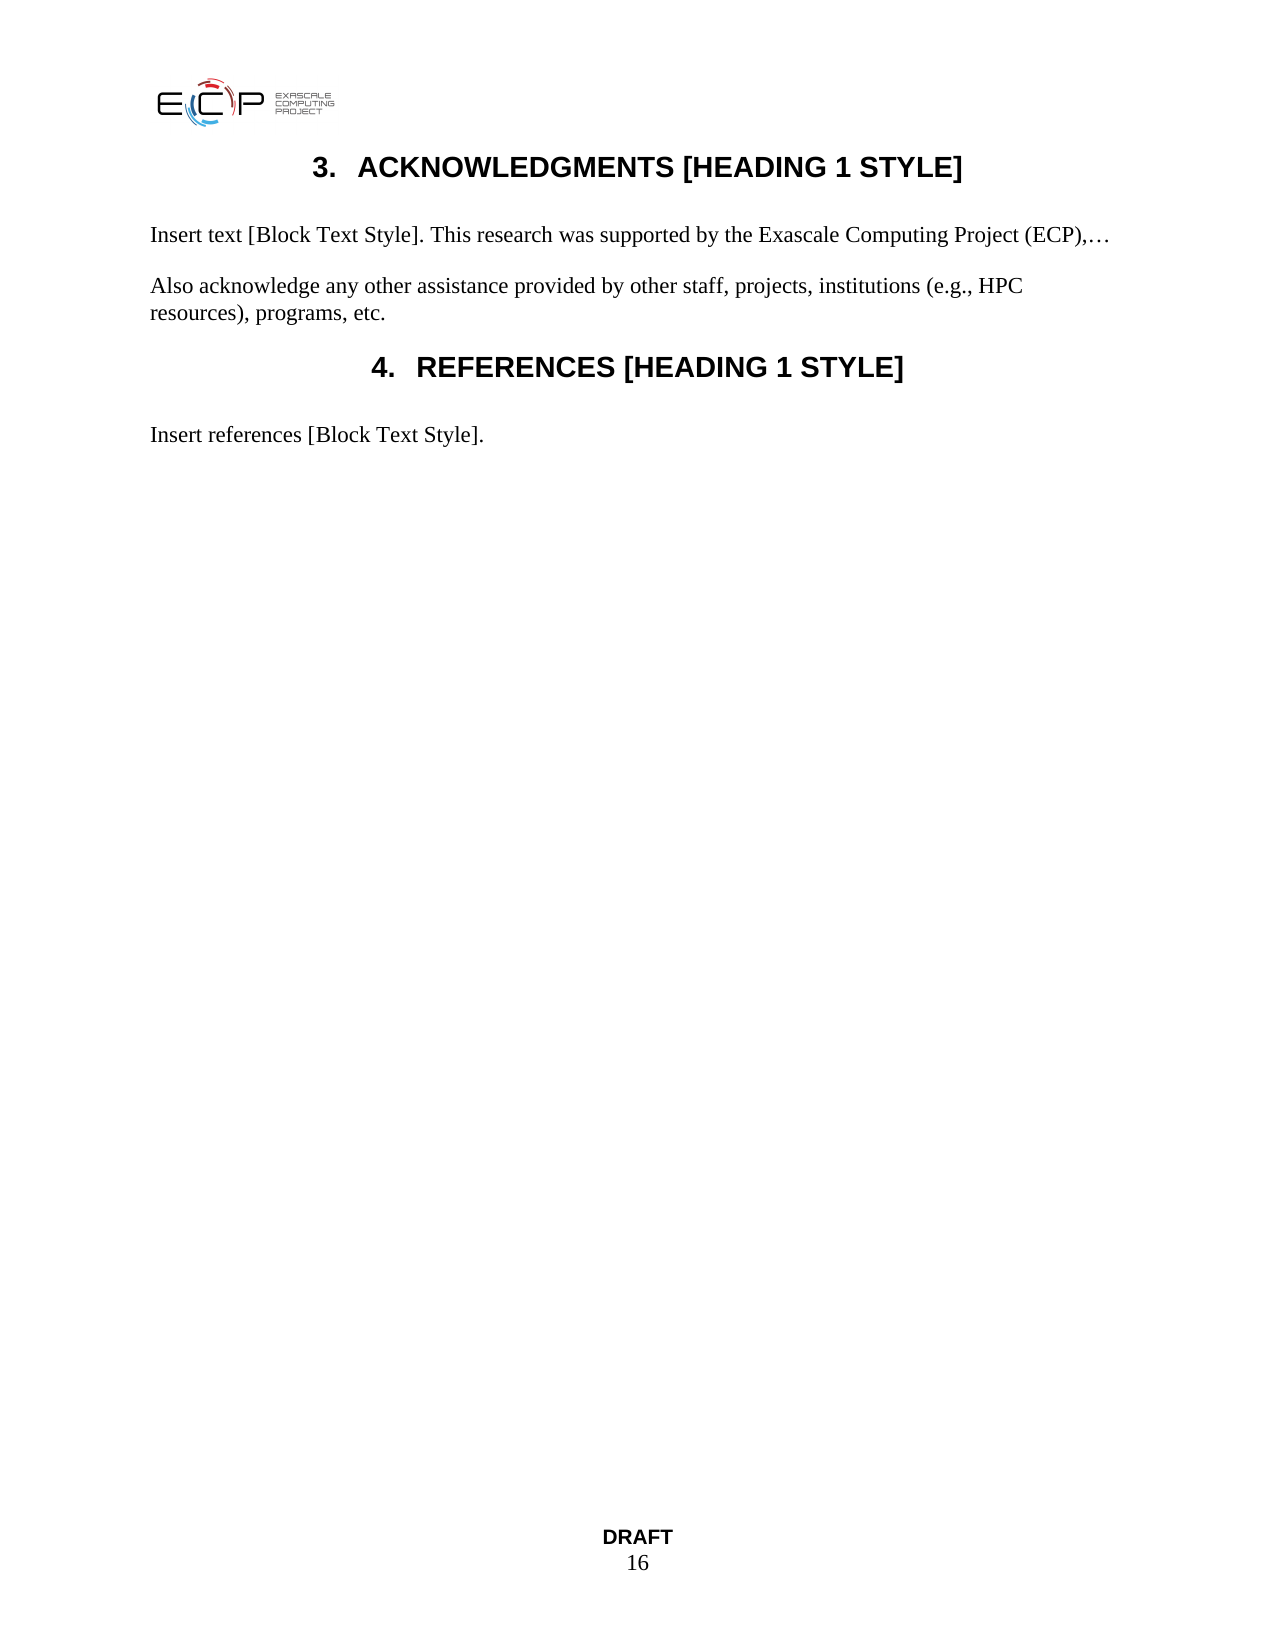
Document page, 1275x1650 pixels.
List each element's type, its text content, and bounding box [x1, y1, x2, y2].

subtitle REFERENCES [HEADING 1 STYLE] [150, 350, 1125, 384]
text Insert text [Block Text Style]. This research was supported by the Exascale Computing Project (ECP),… [150, 221, 1125, 247]
picture [150, 75, 339, 135]
text Insert references [Block Text Style]. [150, 421, 1125, 447]
text Also acknowledge any other assistance provided by other staff, projects, institutions (e.g., HPC resources), programs, etc. [150, 272, 1125, 325]
subtitle ACKNOWLEDGMENTS [HEADING 1 STYLE] [150, 150, 1125, 183]
